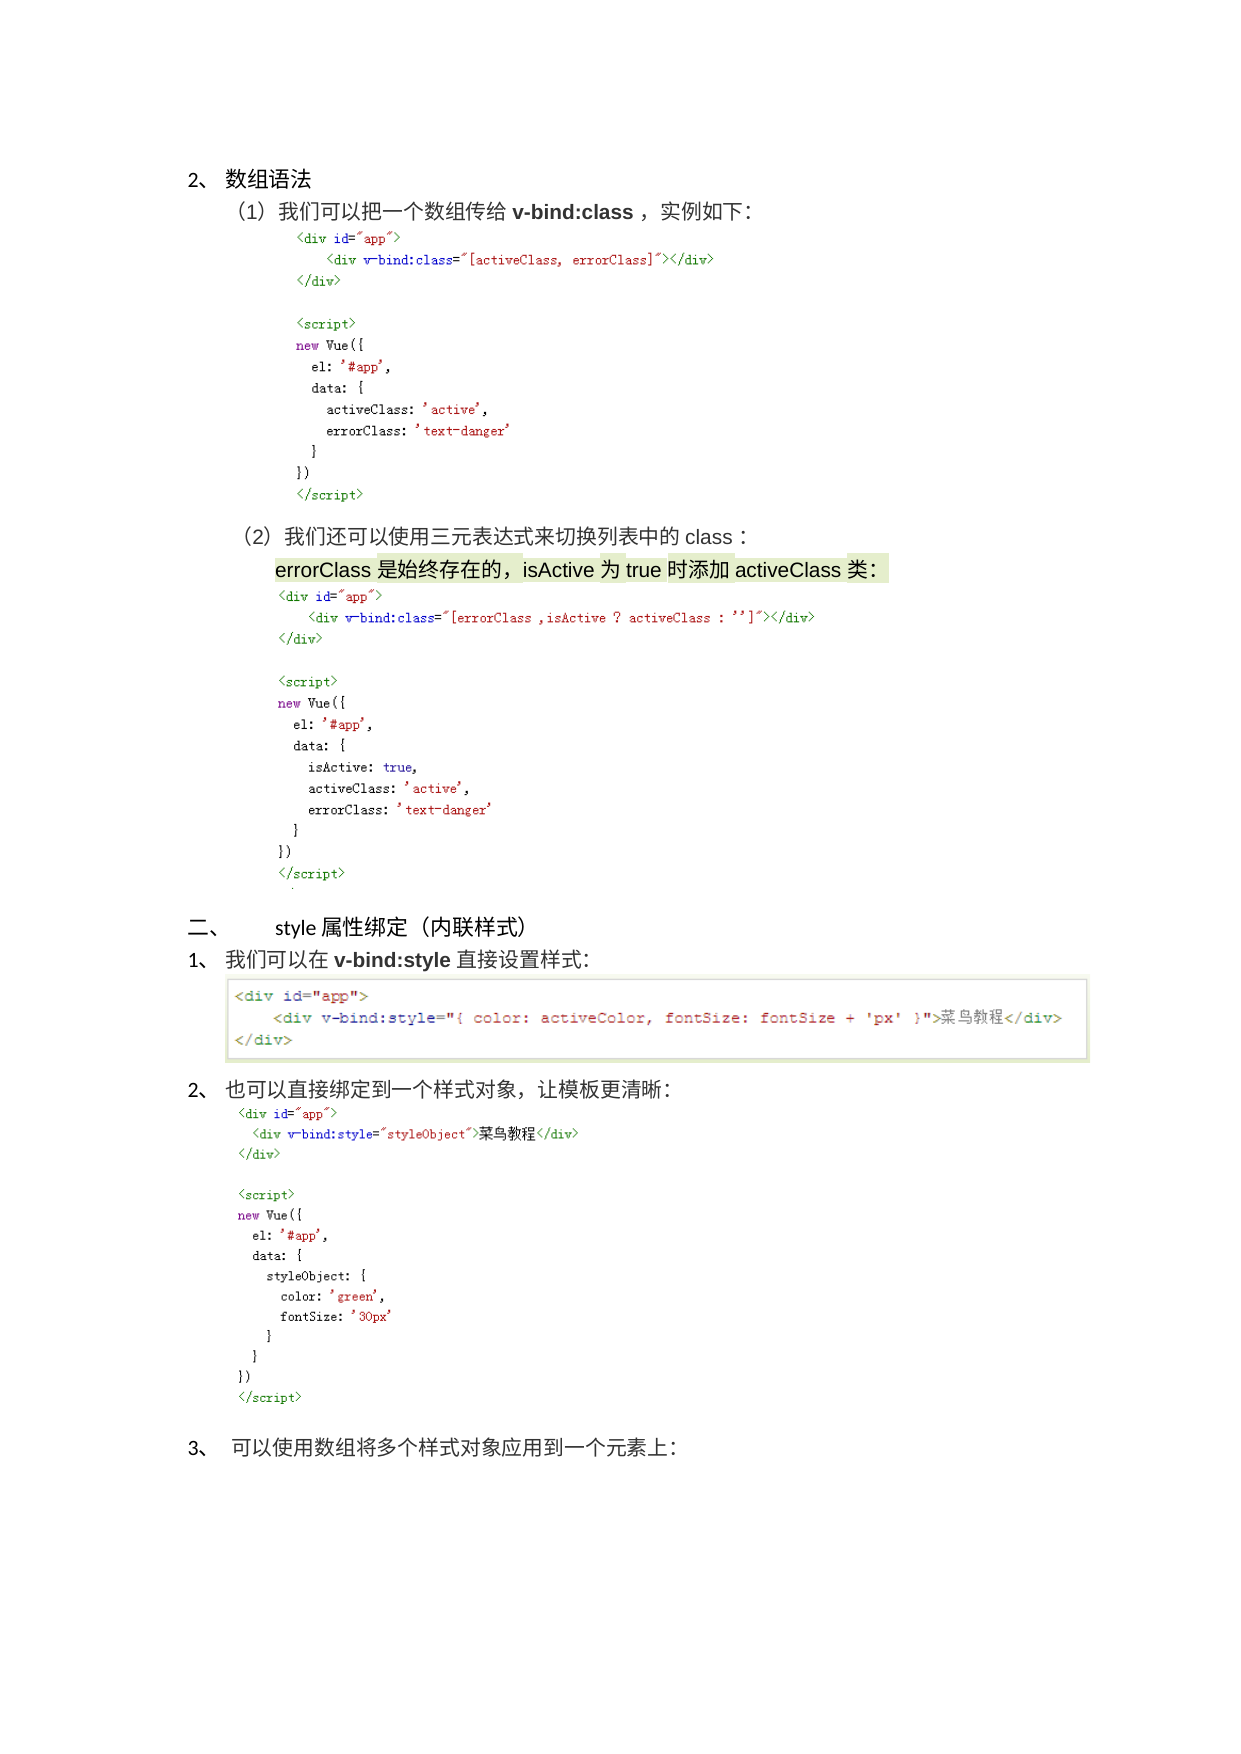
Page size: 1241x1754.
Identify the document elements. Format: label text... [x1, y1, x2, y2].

list 我们可以在 v-bind:style 直接设置样式： [187, 942, 1053, 974]
text errorClass 是始终存在的，isActive 为 true 时添加 activeClass 类： [187, 552, 1053, 584]
text （2）我们还可以使用三元表达式来切换列表中的 class ： [187, 519, 1053, 552]
picture [290, 227, 727, 507]
picture [225, 974, 1091, 1063]
list 也可以直接绑定到一个样式对象，让模板更清晰： [187, 1072, 1053, 1104]
picture [275, 584, 829, 889]
list 数组语法 [187, 162, 1053, 194]
list style属性绑定（内联样式） [187, 909, 1053, 942]
text （1）我们可以把一个数组传给 v-bind:class ，实例如下： [187, 194, 1053, 227]
list 可以使用数组将多个样式对象应用到一个元素上： [187, 1429, 1053, 1462]
picture [235, 1104, 589, 1406]
